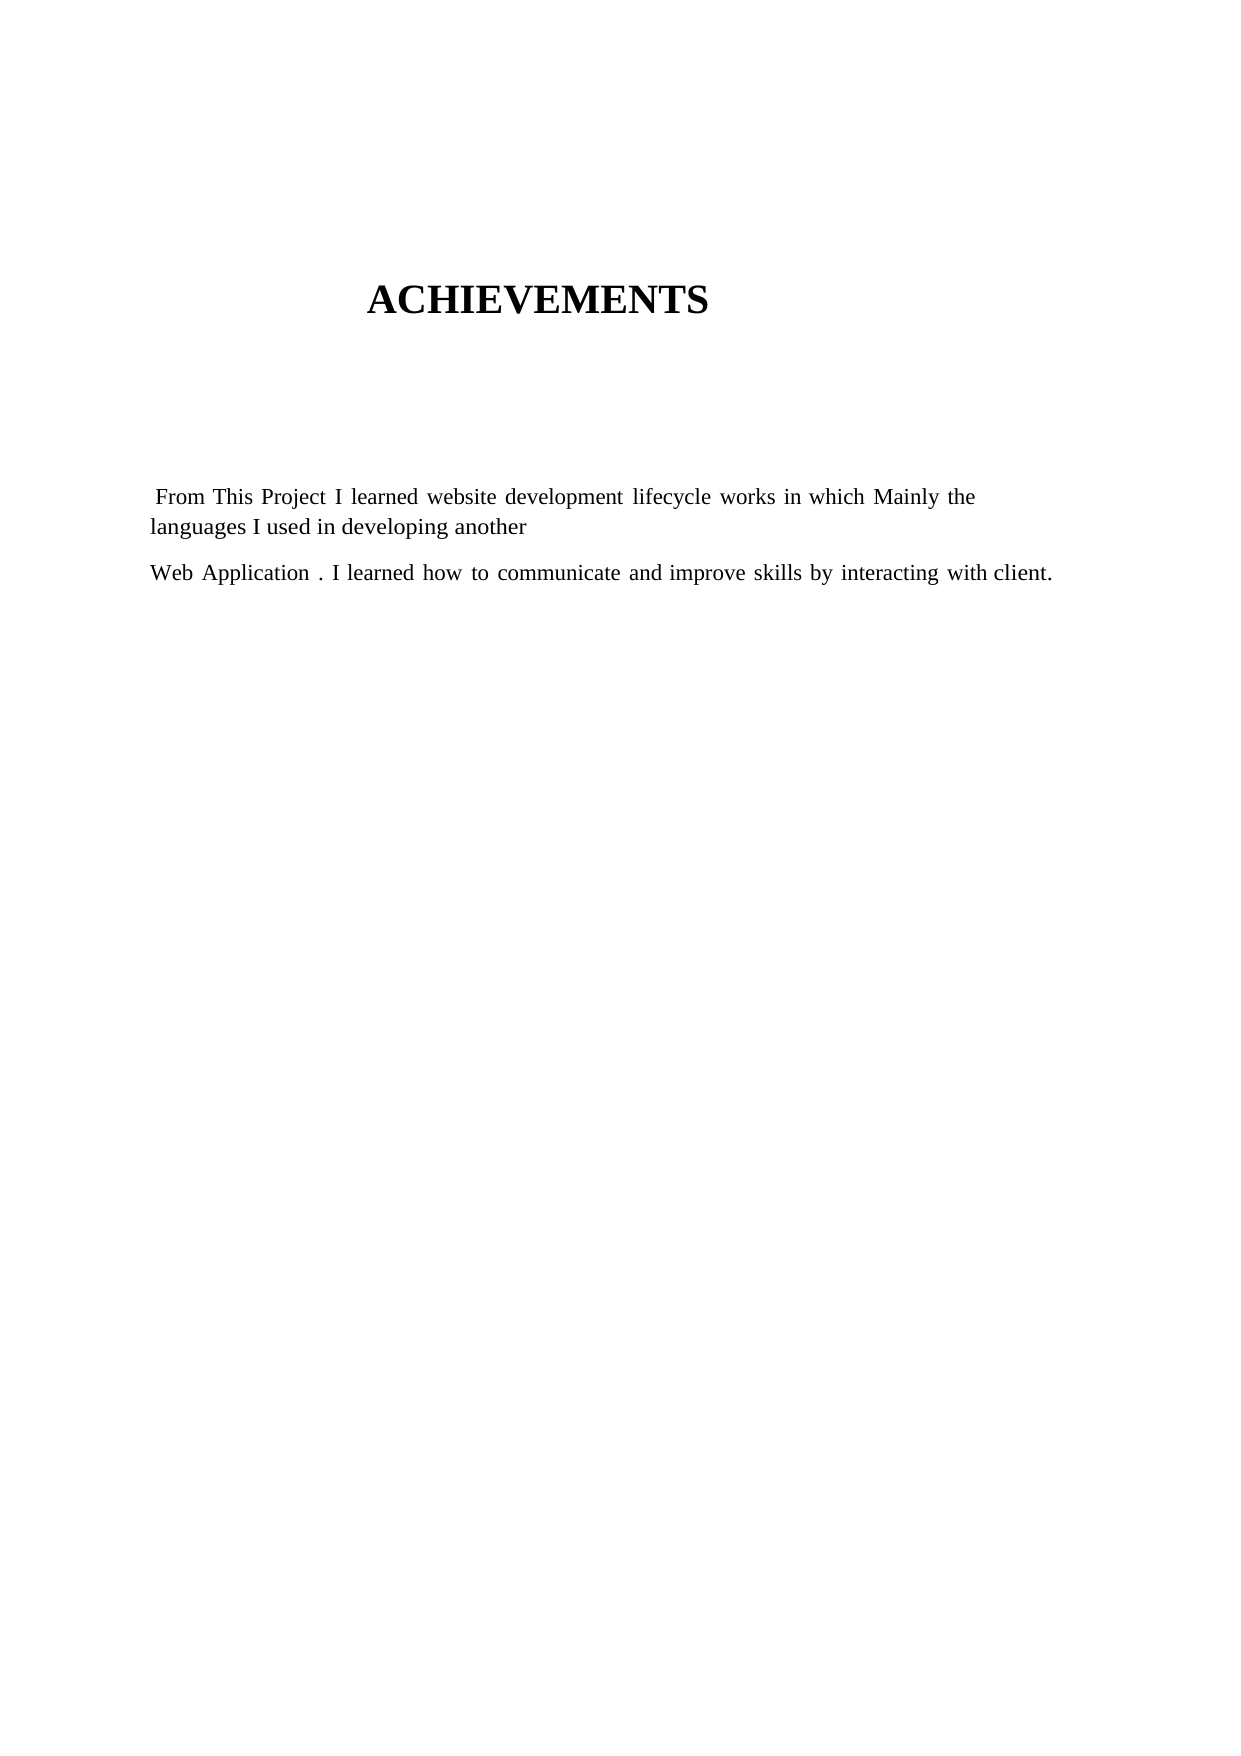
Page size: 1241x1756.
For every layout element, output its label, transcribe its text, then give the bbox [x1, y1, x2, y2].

subtitle ACHIEVEMENTS [127, 275, 775, 323]
text Web Application . I learned how to communicate and improve skills by interacting with client. [150, 559, 1069, 585]
text From This Project I learned website development lifecycle works in which Mainly the languages I used in developing another [150, 483, 1069, 539]
